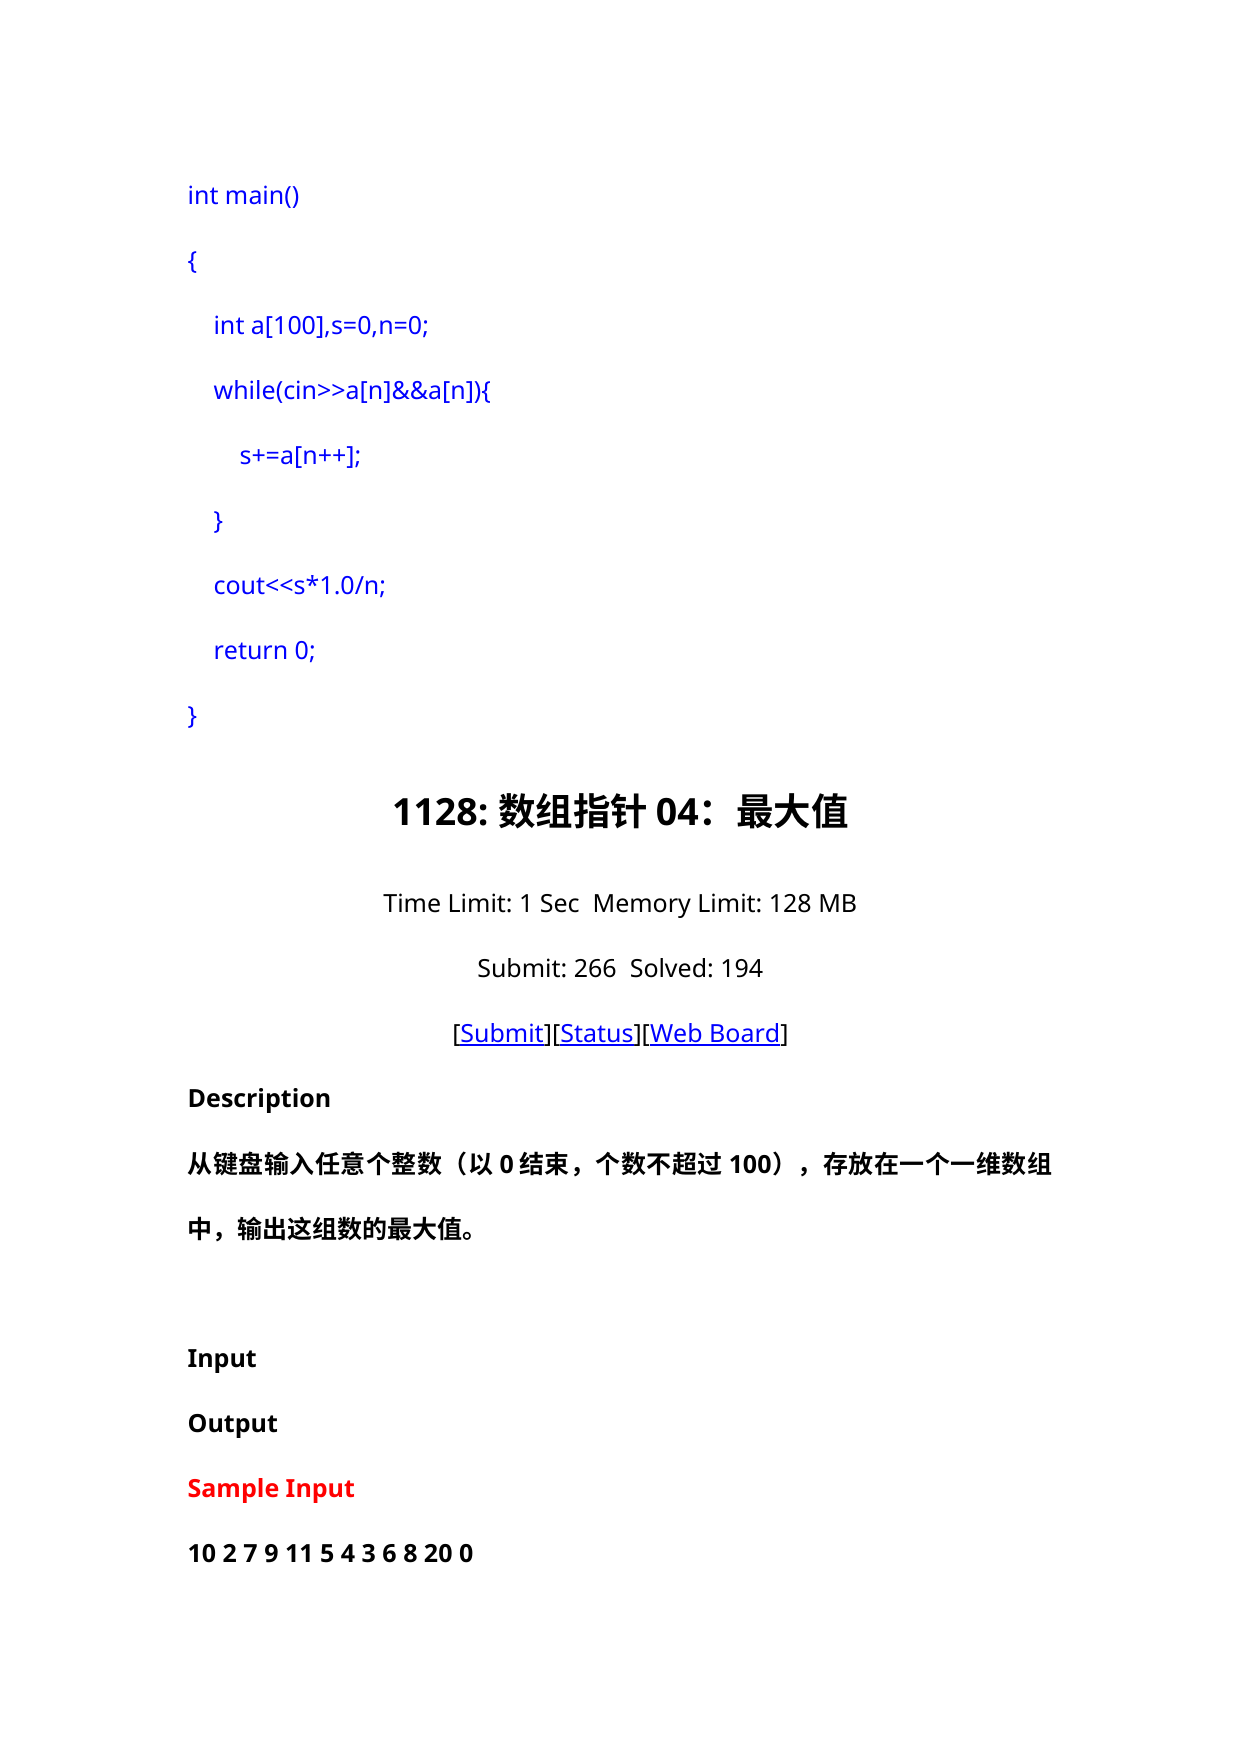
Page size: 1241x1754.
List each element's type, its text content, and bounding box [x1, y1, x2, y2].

text } [187, 487, 1053, 552]
text Time Limit: 1 Sec Memory Limit: 128 MB Submit: 266 Solved: 194 [Submit][Status][Web Board] [187, 870, 1053, 1065]
text s+=a[n++]; [187, 422, 1053, 487]
text cout<<s*1.0/n; [187, 552, 1053, 617]
text } [187, 682, 1053, 747]
text int main() [187, 162, 1053, 227]
text return 0; [187, 617, 1053, 682]
text Output [187, 1390, 1053, 1455]
text 10 2 7 9 11 5 4 3 6 8 20 0 [187, 1520, 1053, 1585]
text Sample Input [187, 1455, 1053, 1520]
text while(cin>>a[n]&&a[n]){ [187, 357, 1053, 422]
text int a[100],s=0,n=0; [187, 292, 1053, 357]
text 1128: 数组指针04：最大值 [187, 776, 1053, 841]
text Input [187, 1325, 1053, 1390]
text { [187, 227, 1053, 292]
text 从键盘输入任意个整数（以0结束，个数不超过100），存放在一个一维数组中，输出这组数的最大值。 [187, 1130, 1053, 1260]
text Description [187, 1065, 1053, 1130]
